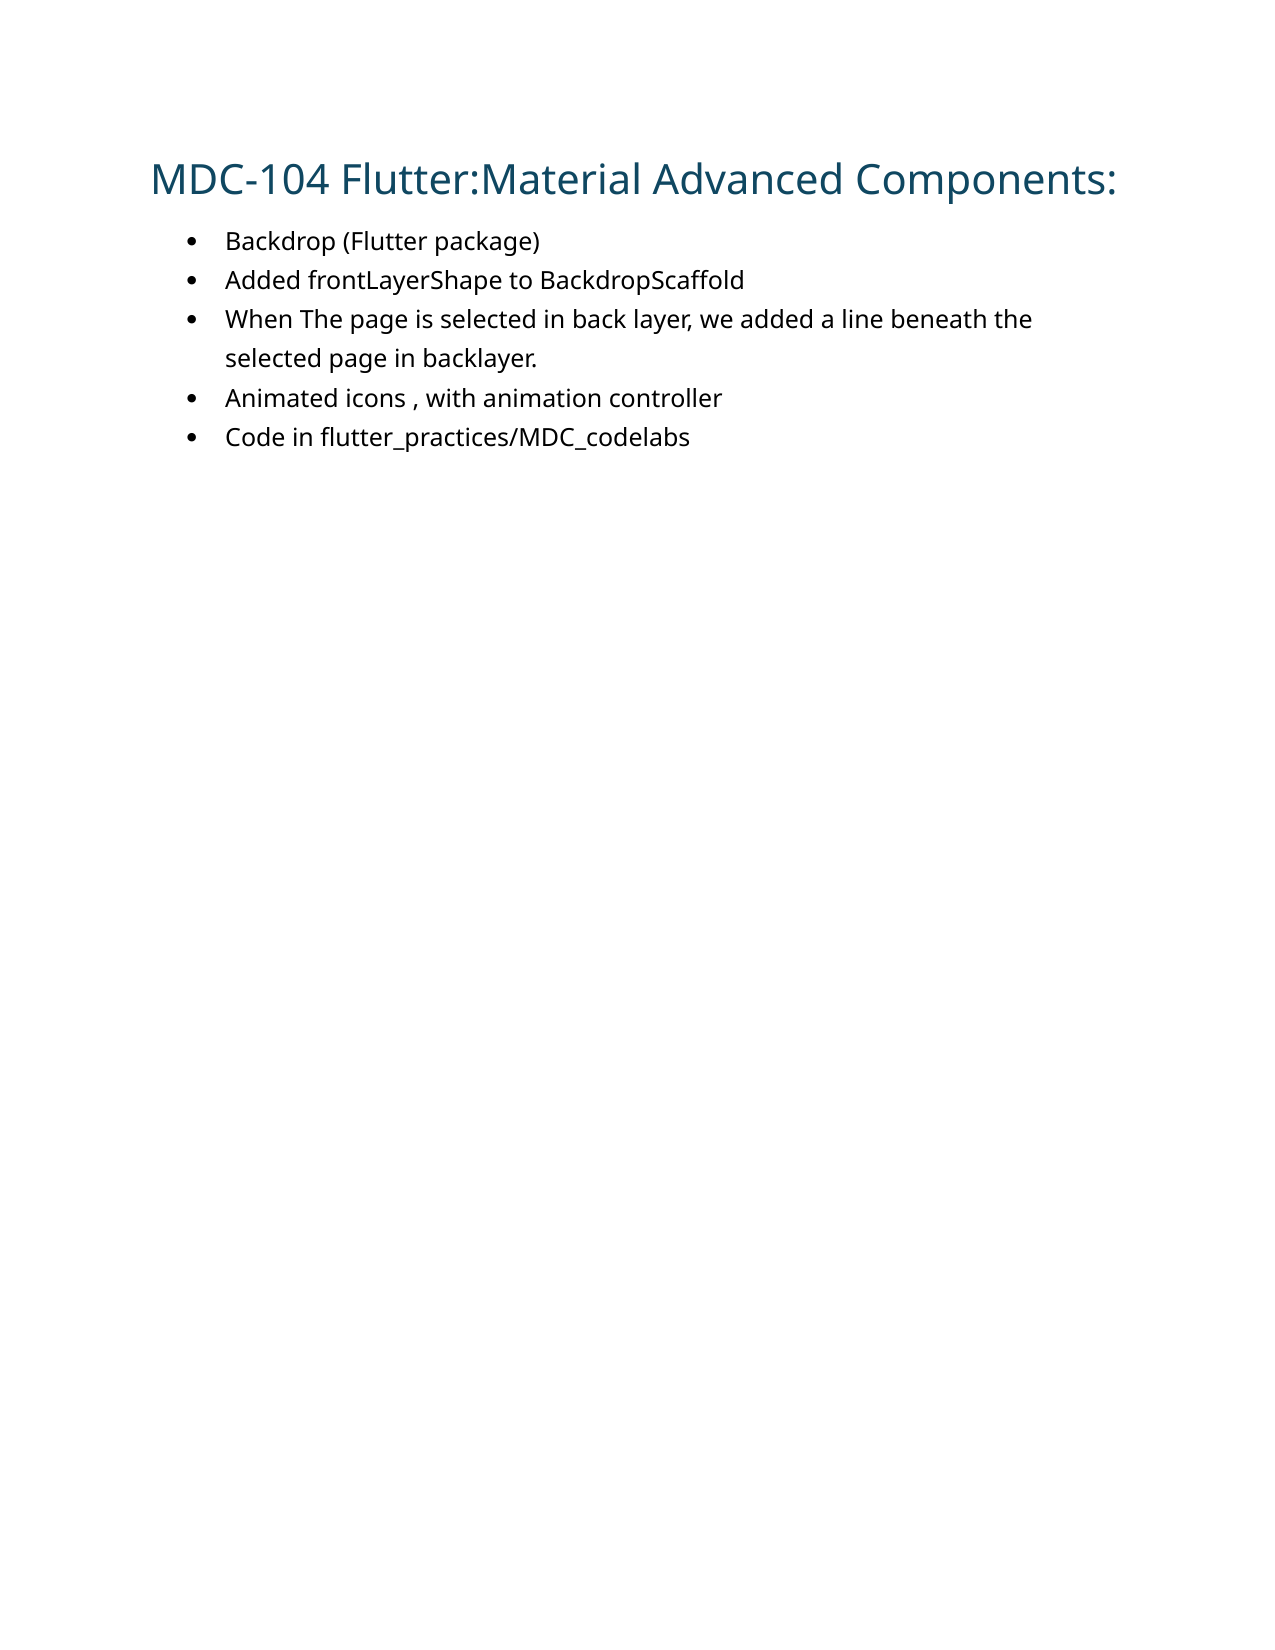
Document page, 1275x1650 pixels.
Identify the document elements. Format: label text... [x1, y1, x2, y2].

list Animated icons , with animation controller [187, 380, 1125, 414]
list When The page is selected in back layer, we added a line beneath the selected page in backlayer. [187, 302, 1125, 375]
list Added frontLayerShape to BackdropScaffold [187, 263, 1125, 297]
list Backdrop (Flutter package) [187, 223, 1125, 258]
list Code in flutter_practices/MDC_codelabs [187, 419, 1125, 453]
subtitle MDC-104 Flutter:Material Advanced Components: [150, 150, 1125, 207]
